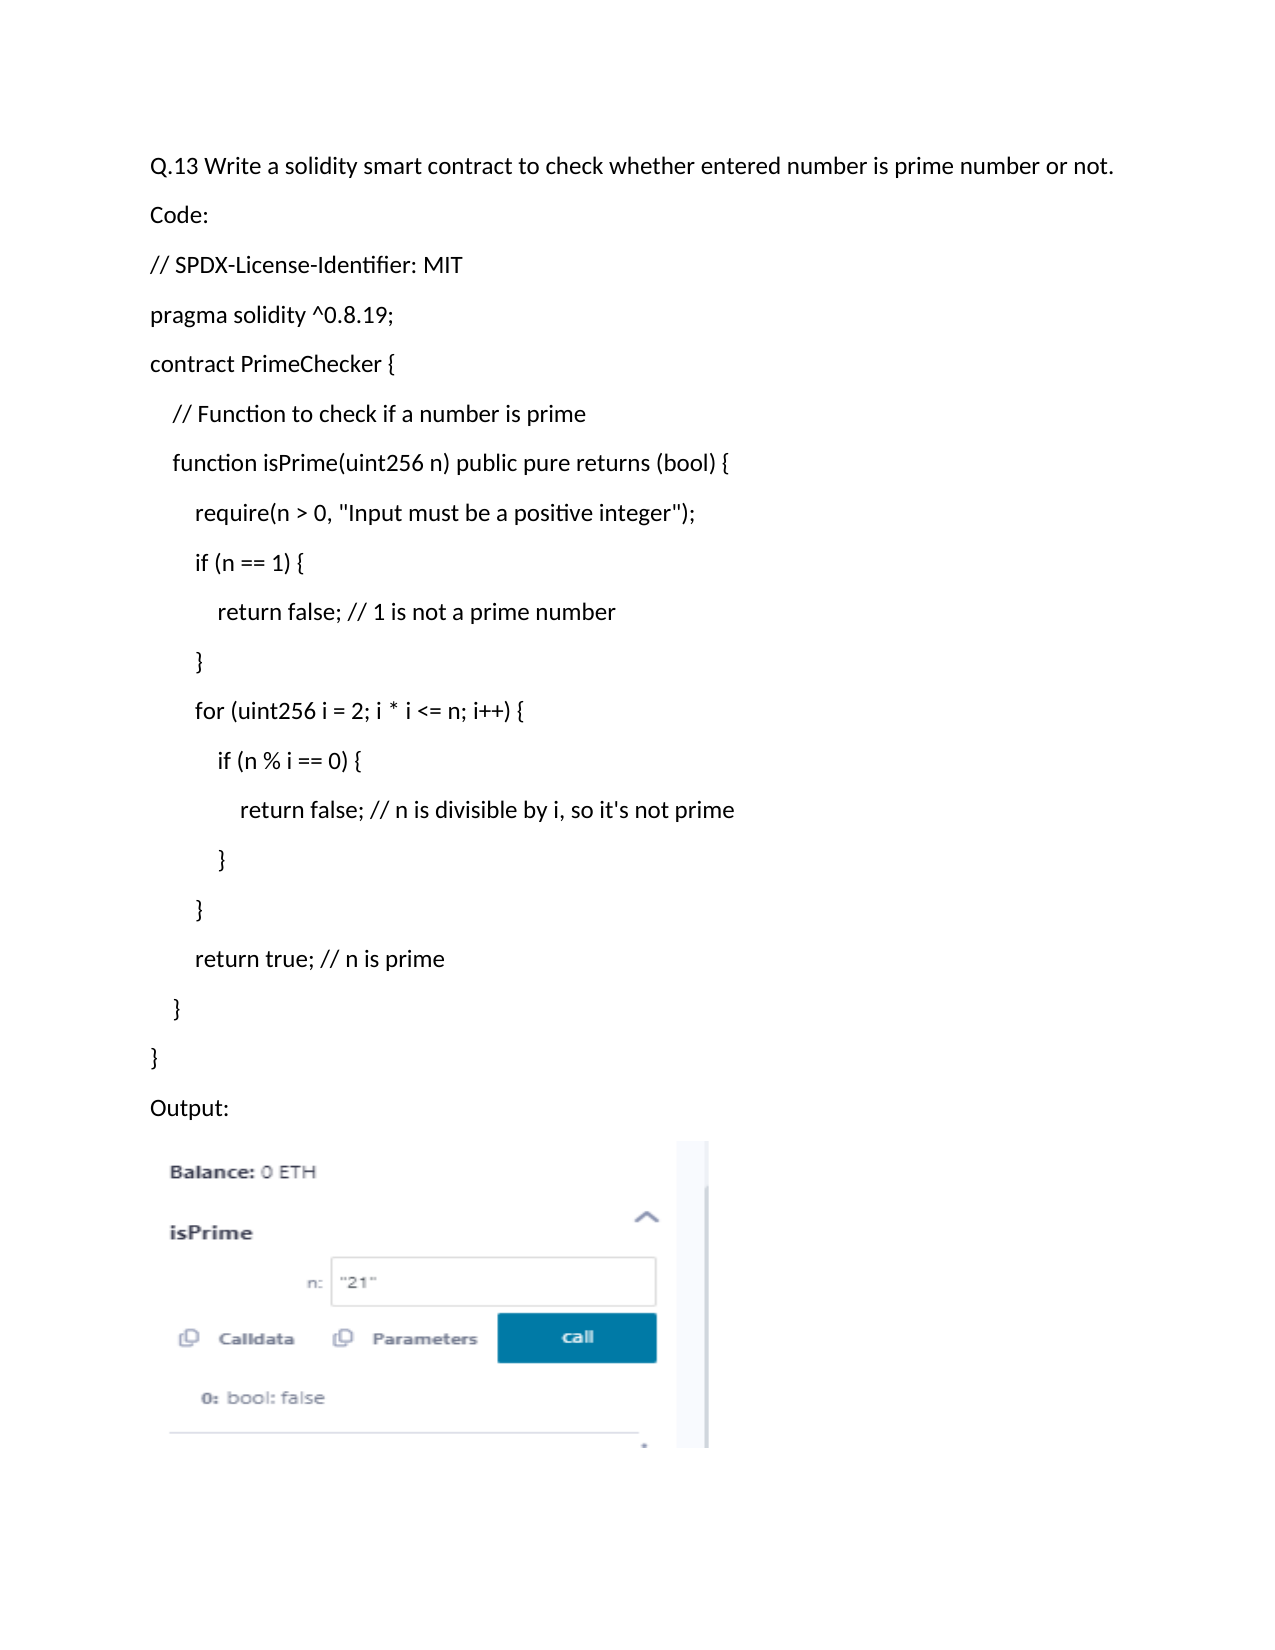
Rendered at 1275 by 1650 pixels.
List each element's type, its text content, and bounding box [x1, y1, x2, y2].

text Q.13 Write a solidity smart contract to check whether entered number is prime number or not. [150, 150, 1125, 181]
text for (uint256 i = 2; i * i <= n; i++) { [150, 695, 1125, 726]
text } [150, 993, 1125, 1023]
text require(n > 0, "Input must be a positive integer"); [150, 497, 1125, 528]
text // Function to check if a number is prime [150, 398, 1125, 428]
text pragma solidity ^0.8.19; [150, 299, 1125, 329]
text Code: [150, 199, 1125, 230]
picture [150, 1141, 709, 1448]
text } [150, 894, 1125, 924]
text } [150, 844, 1125, 875]
text return false; // 1 is not a prime number [150, 596, 1125, 627]
text Output: [150, 1092, 1125, 1123]
text // SPDX-License-Identifier: MIT [150, 249, 1125, 280]
text if (n % i == 0) { [150, 745, 1125, 776]
text return false; // n is divisible by i, so it's not prime [150, 794, 1125, 825]
text function isPrime(uint256 n) public pure returns (bool) { [150, 447, 1125, 478]
text } [150, 1042, 1125, 1073]
text return true; // n is prime [150, 943, 1125, 974]
text contract PrimeChecker { [150, 348, 1125, 379]
text if (n == 1) { [150, 547, 1125, 577]
text } [150, 646, 1125, 676]
